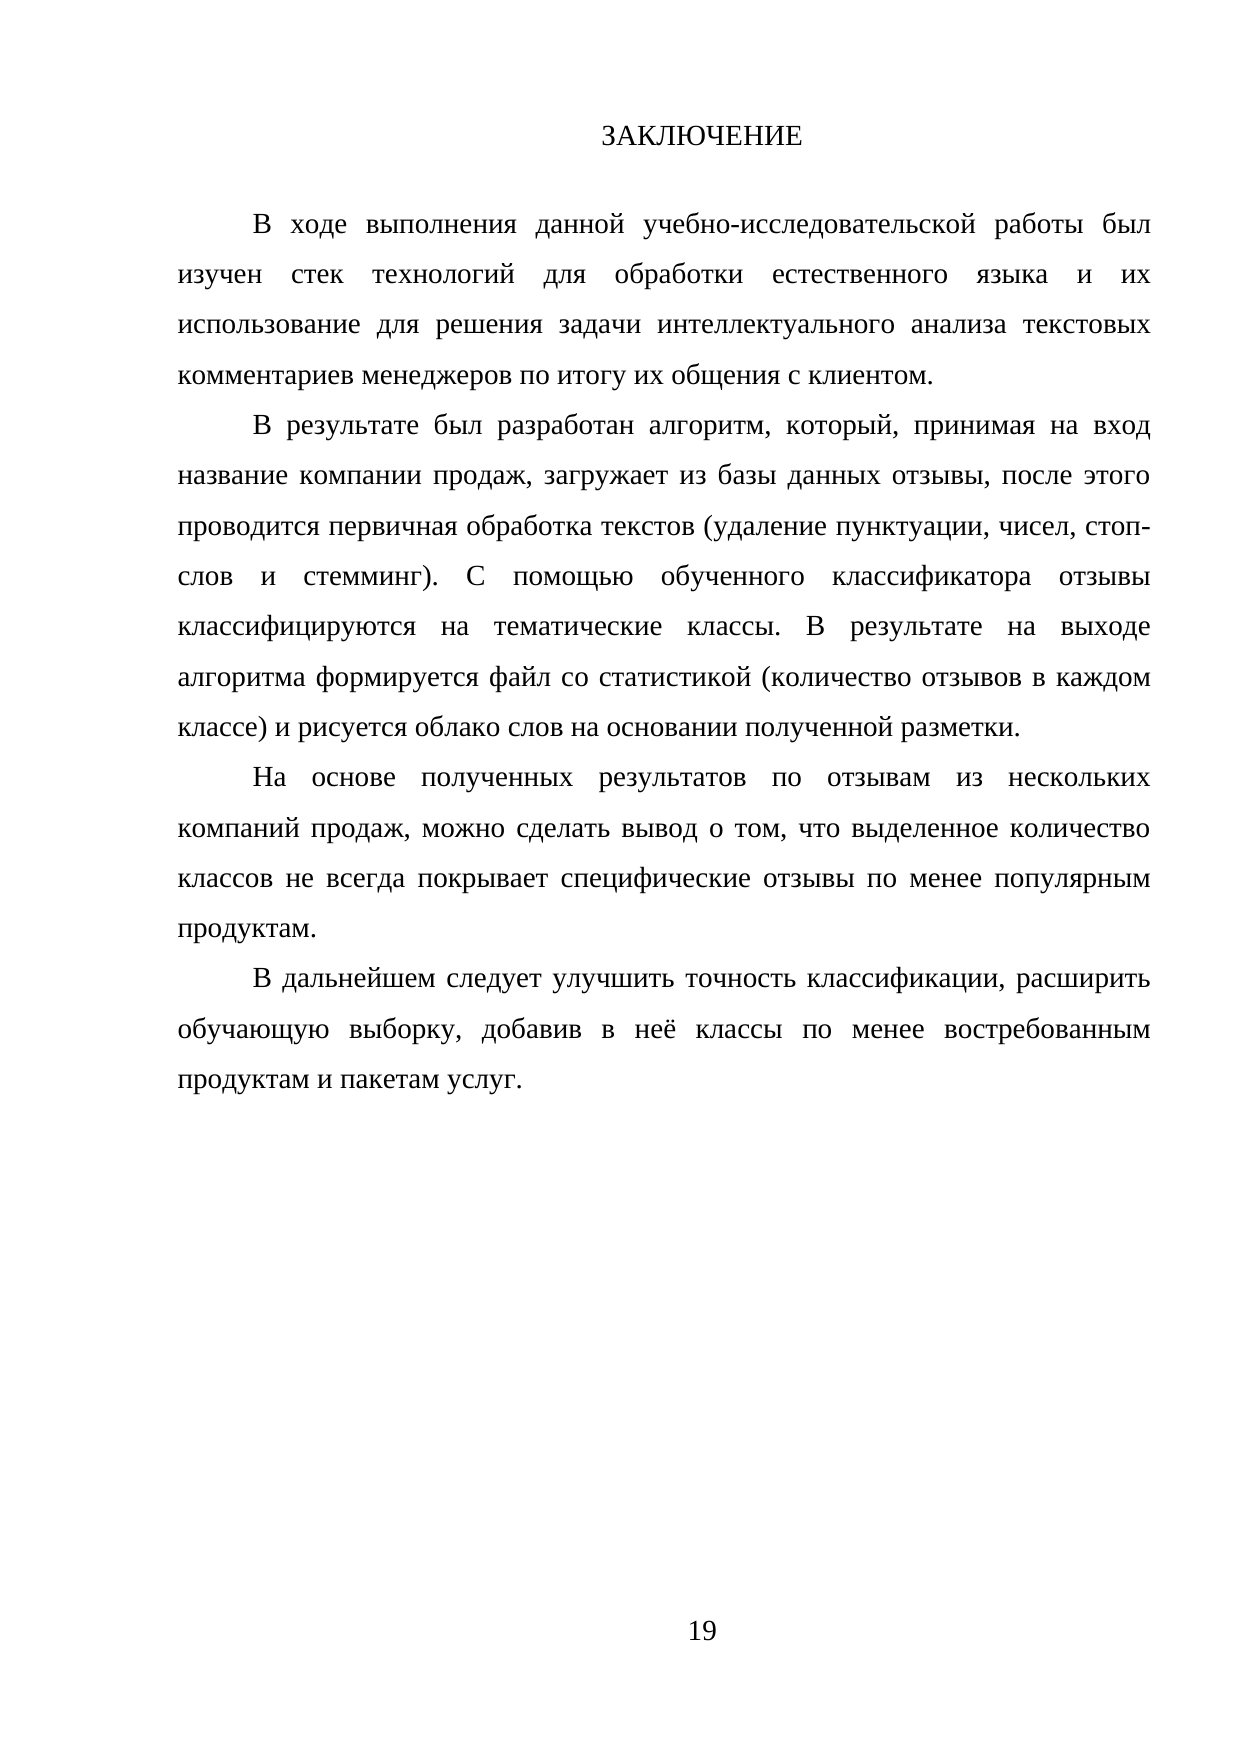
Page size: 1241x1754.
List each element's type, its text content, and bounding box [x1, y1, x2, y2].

text В результате был разработан алгоритм, который, принимая на вход название компании продаж, загружает из базы данных отзывы, после этого проводится первичная обработка текстов (удаление пунктуации, чисел, стоп-слов и стемминг). С помощью обученного классификатора отзывы классифицируются на тематические классы. В результате на выходе алгоритма формируется файл со статистикой (количество отзывов в каждом классе) и рисуется облако слов на основании полученной разметки. [177, 407, 1152, 743]
text В дальнейшем следует улучшить точность классификации, расширить обучающую выборку, добавив в неё классы по менее востребованным продуктам и пакетам услуг. [177, 961, 1152, 1095]
text На основе полученных результатов по отзывам из нескольких компаний продаж, можно сделать вывод о том, что выделенное количество классов не всегда покрывает специфические отзывы по менее популярным продуктам. [177, 759, 1152, 944]
text ЗАКЛЮЧЕНИЕ [177, 118, 1152, 152]
text В ходе выполнения данной учебно-исследовательской работы был изучен стек технологий для обработки естественного языка и их использование для решения задачи интеллектуального анализа текстовых комментариев менеджеров по итогу их общения с клиентом. [177, 206, 1152, 390]
